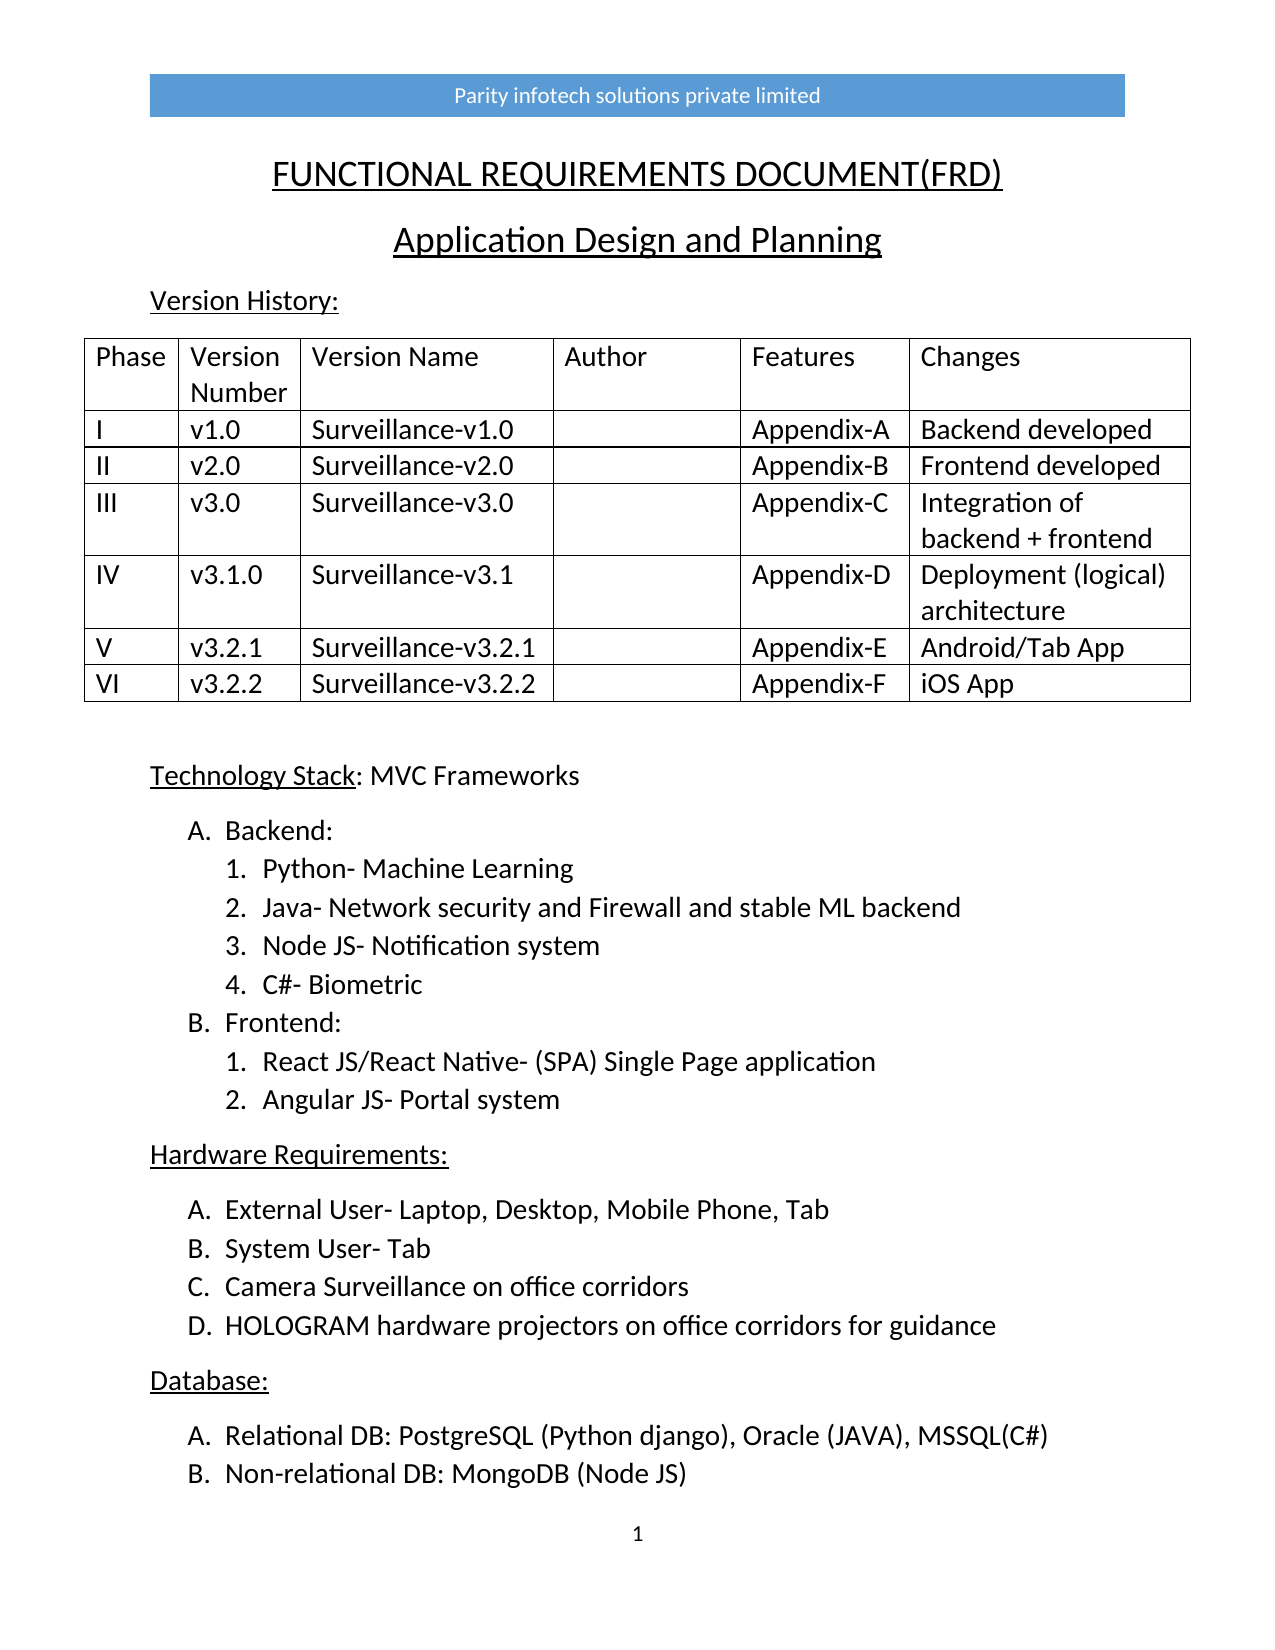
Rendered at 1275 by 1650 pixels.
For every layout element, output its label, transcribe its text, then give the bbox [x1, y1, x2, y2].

list Camera Surveillance on office corridors [187, 1268, 1125, 1304]
table_cell v3.1.0 [179, 556, 300, 628]
text FUNCTIONAL REQUIREMENTS DOCUMENT(FRD) [150, 150, 1125, 196]
text Version History: [150, 282, 1125, 318]
list HOLOGRAM hardware projectors on office corridors for guidance [187, 1307, 1125, 1342]
table_cell IV [85, 556, 178, 628]
table_cell I [85, 411, 178, 446]
table_cell Surveillance-v3.1 [301, 556, 553, 628]
table_cell Surveillance-v3.2.2 [301, 665, 553, 701]
table_cell Surveillance-v3.0 [301, 484, 553, 555]
table_cell [554, 448, 740, 483]
table_cell Appendix-F [741, 665, 909, 701]
table_cell Deployment (logical) architecture [910, 556, 1190, 628]
table_cell Appendix-B [741, 448, 909, 483]
text Application Design and Planning [150, 216, 1125, 262]
list Non-relational DB: MongoDB (Node JS) [187, 1455, 1125, 1491]
table_cell iOS App [910, 665, 1190, 701]
list Angular JS- Portal system [225, 1081, 1125, 1117]
table_cell [554, 411, 740, 446]
list Backend: [187, 812, 1125, 848]
table_cell Appendix-E [741, 629, 909, 664]
list Relational DB: PostgreSQL (Python django), Oracle (JAVA), MSSQL(C#) [187, 1417, 1125, 1453]
table_cell VI [85, 665, 178, 701]
text Database: [150, 1362, 1125, 1397]
table_cell v1.0 [179, 411, 300, 446]
table_cell Android/Tab App [910, 629, 1190, 664]
text Technology Stack: MVC Frameworks [150, 757, 1125, 793]
table_header Changes [910, 339, 1190, 410]
table_cell Surveillance-v2.0 [301, 448, 553, 483]
table_cell II [85, 448, 178, 483]
table_cell [554, 484, 740, 555]
table_cell Appendix-D [741, 556, 909, 628]
table_cell Backend developed [910, 411, 1190, 446]
table_header Features [741, 339, 909, 410]
table_cell Surveillance-v3.2.1 [301, 629, 553, 664]
table_cell Integration of backend + frontend [910, 484, 1190, 555]
table_cell Surveillance-v1.0 [301, 411, 553, 446]
list Python- Machine Learning [225, 851, 1125, 886]
text Hardware Requirements: [150, 1136, 1125, 1172]
list Java- Network security and Firewall and stable ML backend [225, 889, 1125, 925]
list React JS/React Native- (SPA) Single Page application [225, 1043, 1125, 1078]
table_cell v2.0 [179, 448, 300, 483]
list External User- Laptop, Desktop, Mobile Phone, Tab [187, 1191, 1125, 1227]
list System User- Tab [187, 1230, 1125, 1266]
table_cell v3.0 [179, 484, 300, 555]
table_header Version Name [301, 339, 553, 410]
table_header Author [554, 339, 740, 410]
list Frontend: [187, 1004, 1125, 1040]
table_header Phase [85, 339, 178, 410]
table_cell Frontend developed [910, 448, 1190, 483]
table_cell [554, 665, 740, 701]
table_cell [554, 629, 740, 664]
table_cell V [85, 629, 178, 664]
list C#- Biometric [225, 966, 1125, 1002]
table_cell Appendix-C [741, 484, 909, 555]
table_cell v3.2.2 [179, 665, 300, 701]
table_cell Appendix-A [741, 411, 909, 446]
table_header Version Number [179, 339, 300, 410]
table_cell III [85, 484, 178, 555]
table_cell v3.2.1 [179, 629, 300, 664]
list Node JS- Notification system [225, 927, 1125, 963]
table_cell [554, 556, 740, 628]
